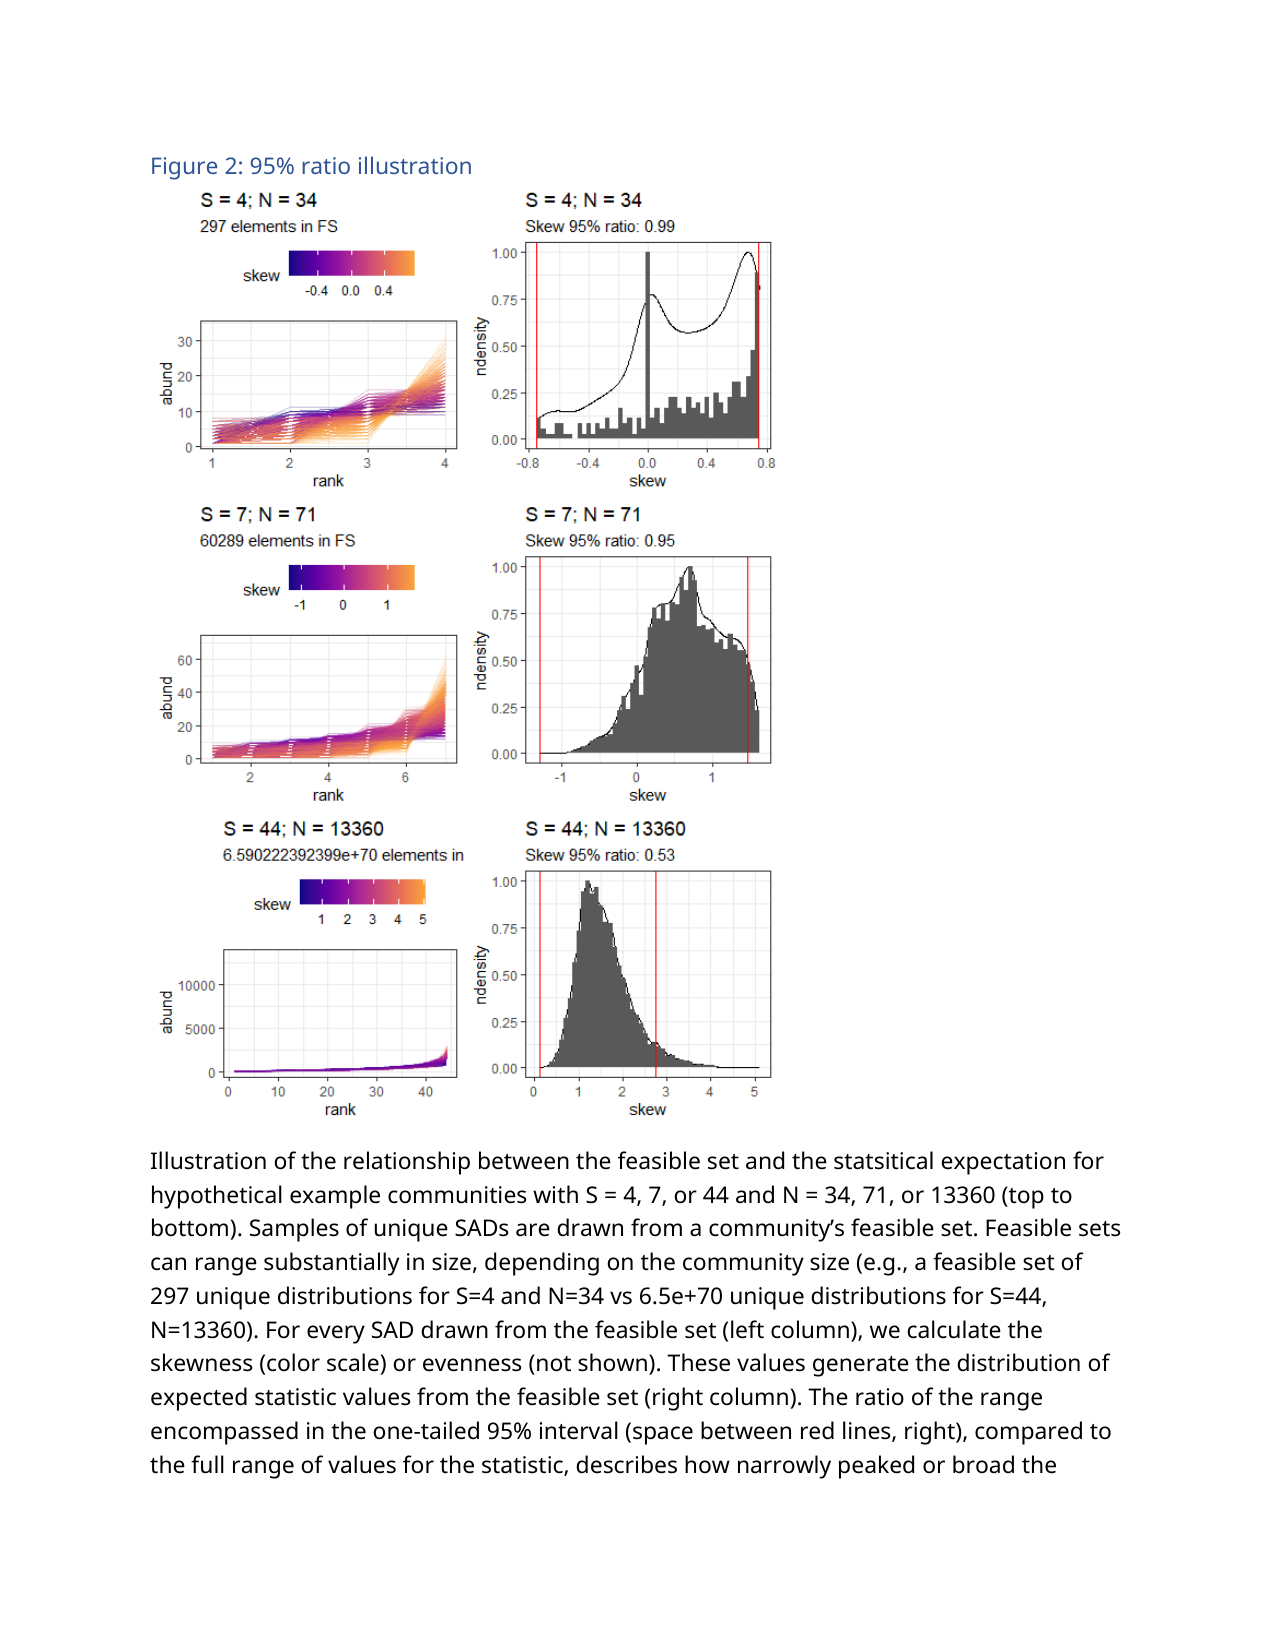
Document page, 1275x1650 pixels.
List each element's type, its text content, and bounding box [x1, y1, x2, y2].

subtitle Figure 2: 95% ratio illustration [150, 150, 1125, 181]
picture [150, 183, 779, 1126]
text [150, 1145, 1125, 1480]
